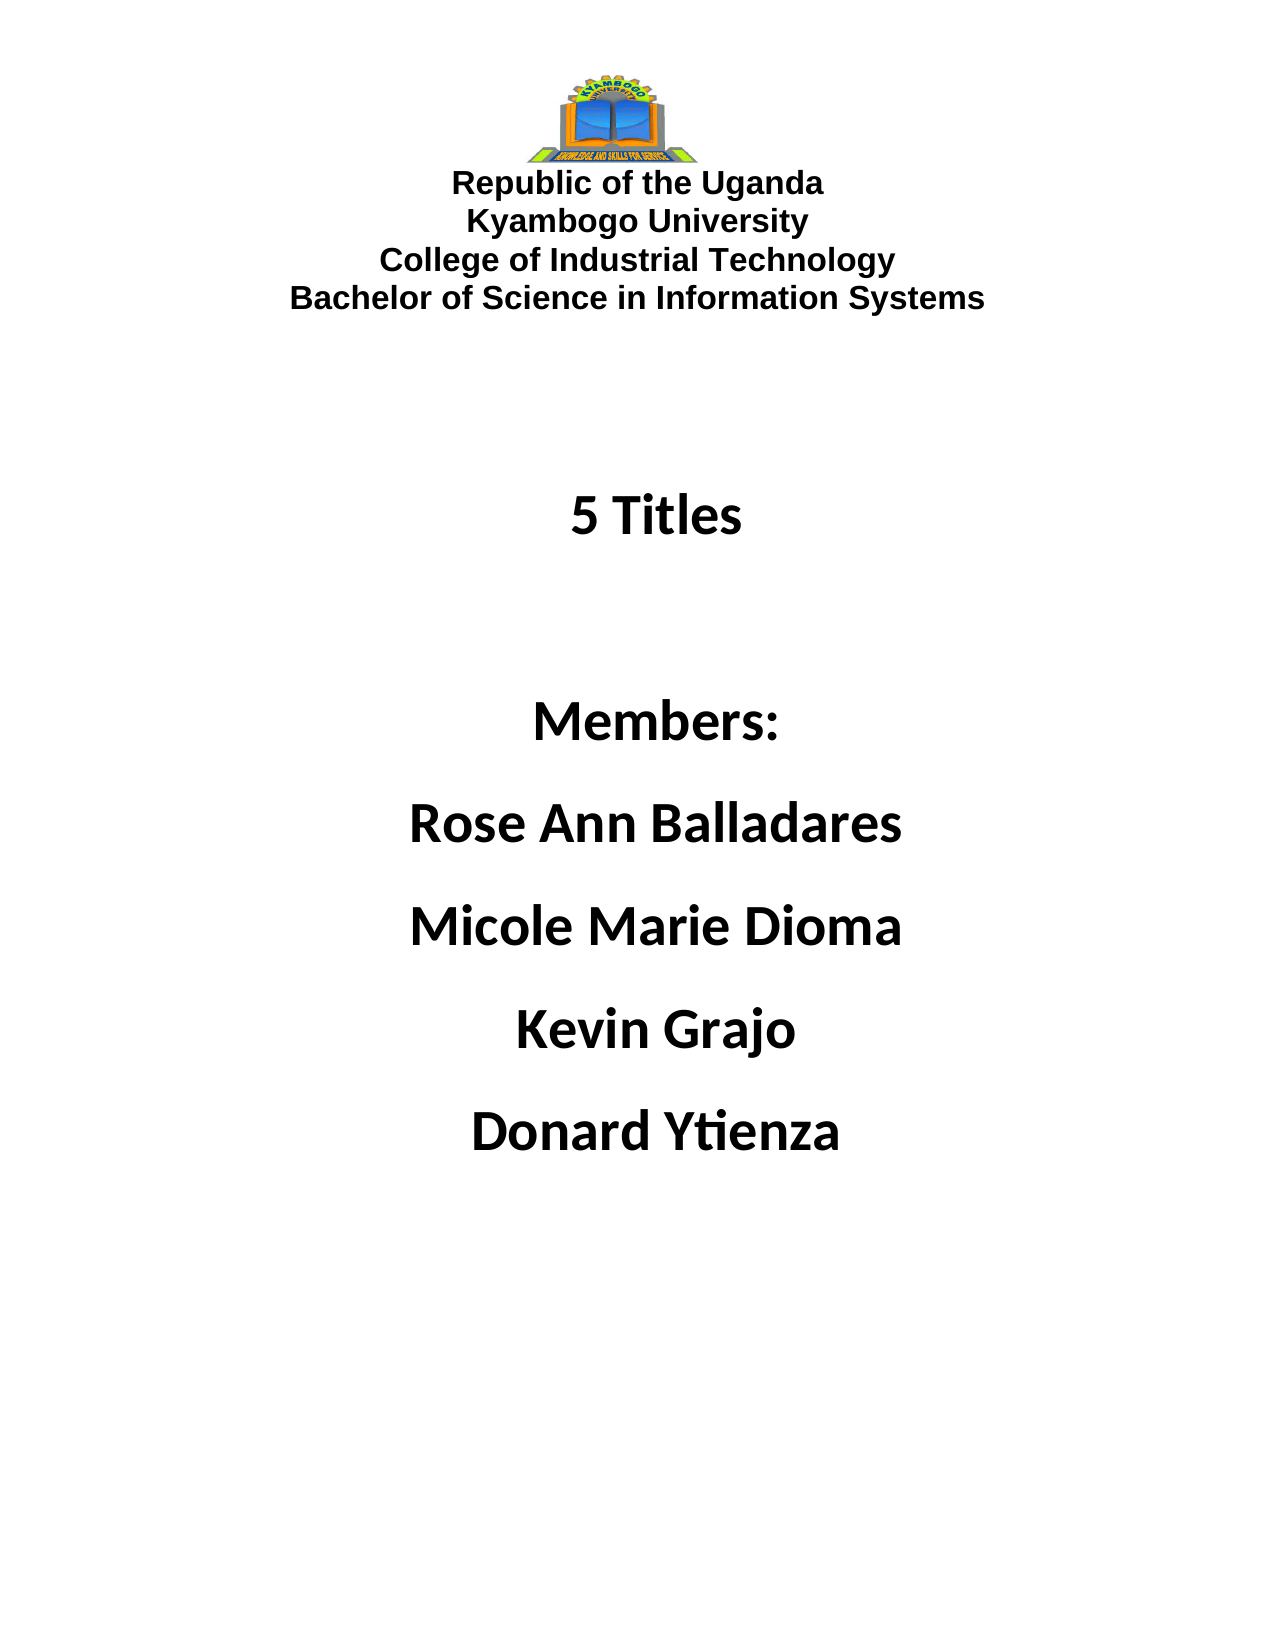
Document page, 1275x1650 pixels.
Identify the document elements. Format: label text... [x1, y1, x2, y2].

picture [525, 75, 699, 163]
text Donard Ytienza [187, 1094, 1125, 1165]
text 5 Titles [187, 478, 1125, 549]
text Micole Marie Dioma [187, 889, 1125, 960]
text Members: [187, 683, 1125, 754]
text Kevin Grajo [187, 991, 1125, 1063]
text Rose Ann Balladares [187, 786, 1125, 857]
